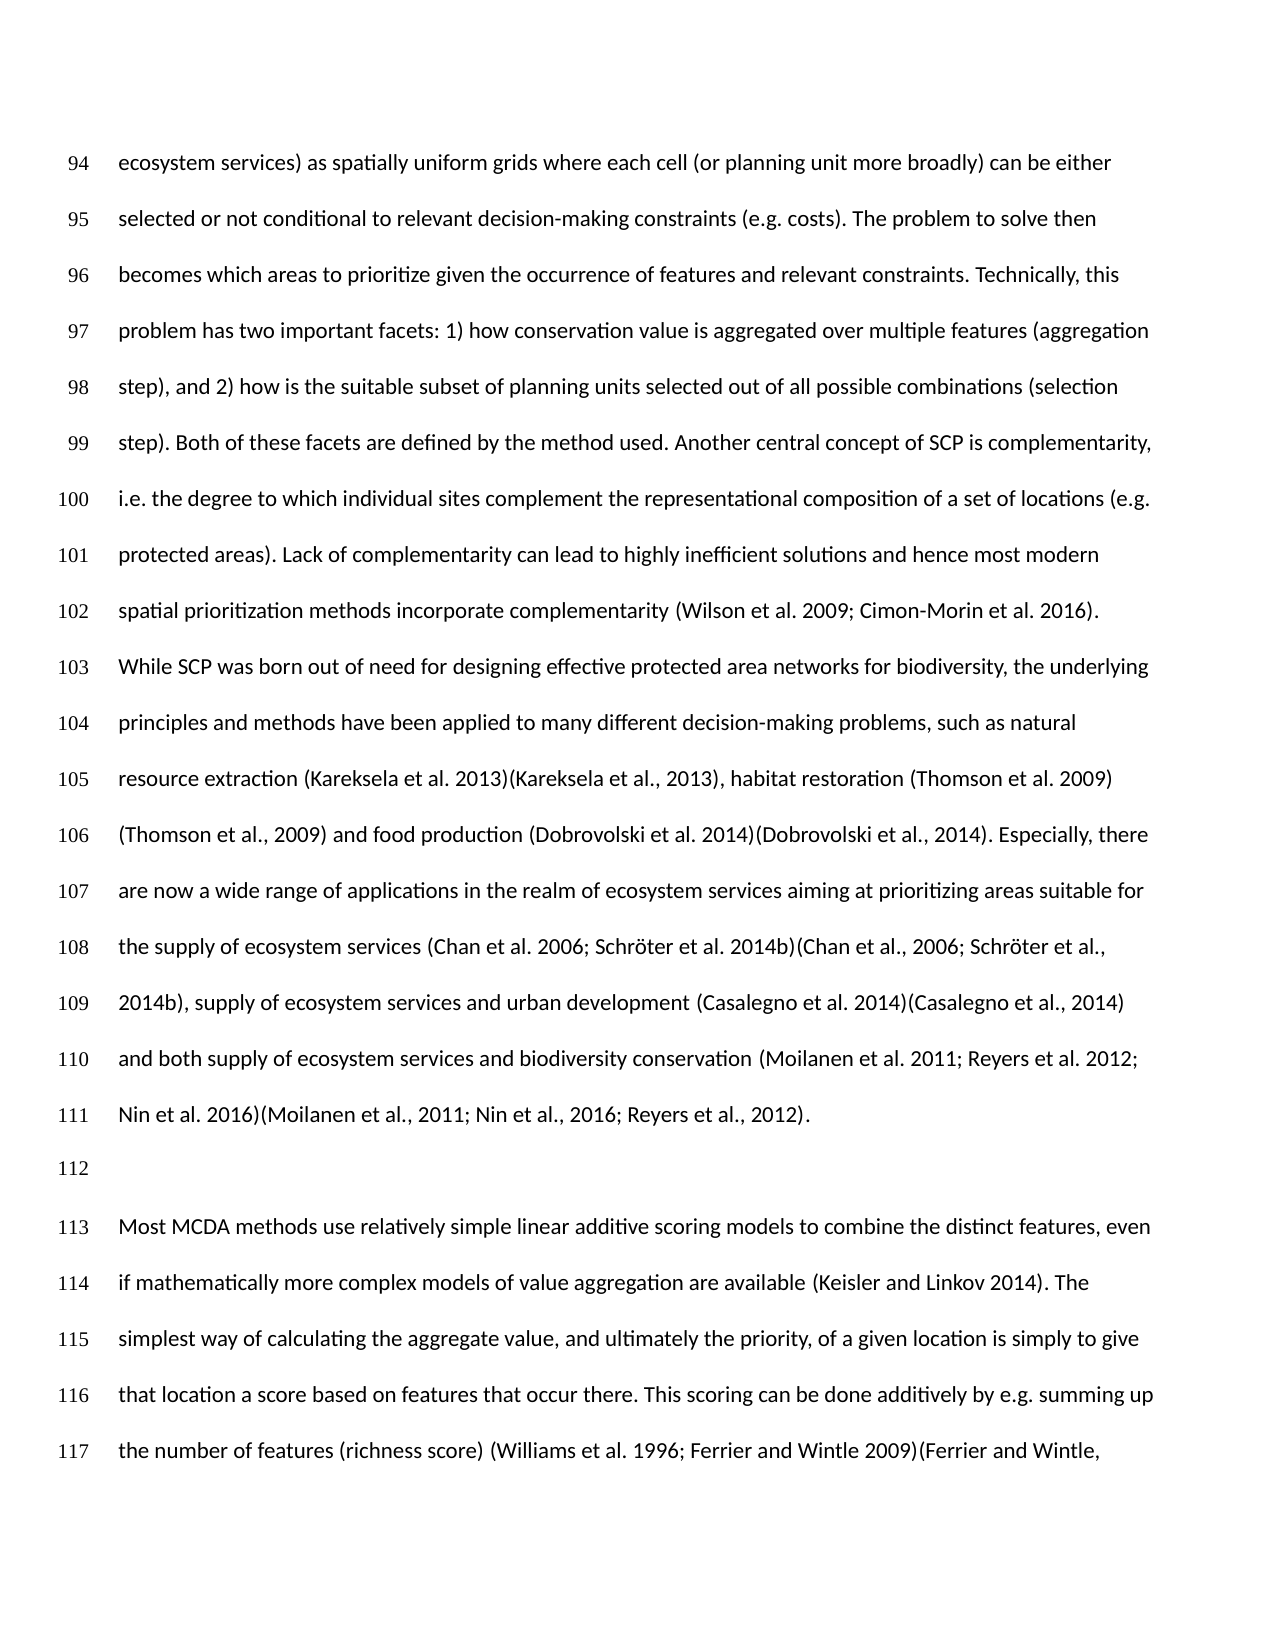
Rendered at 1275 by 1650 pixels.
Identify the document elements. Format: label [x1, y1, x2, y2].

text [118, 1212, 1157, 1464]
text [118, 148, 1157, 1128]
